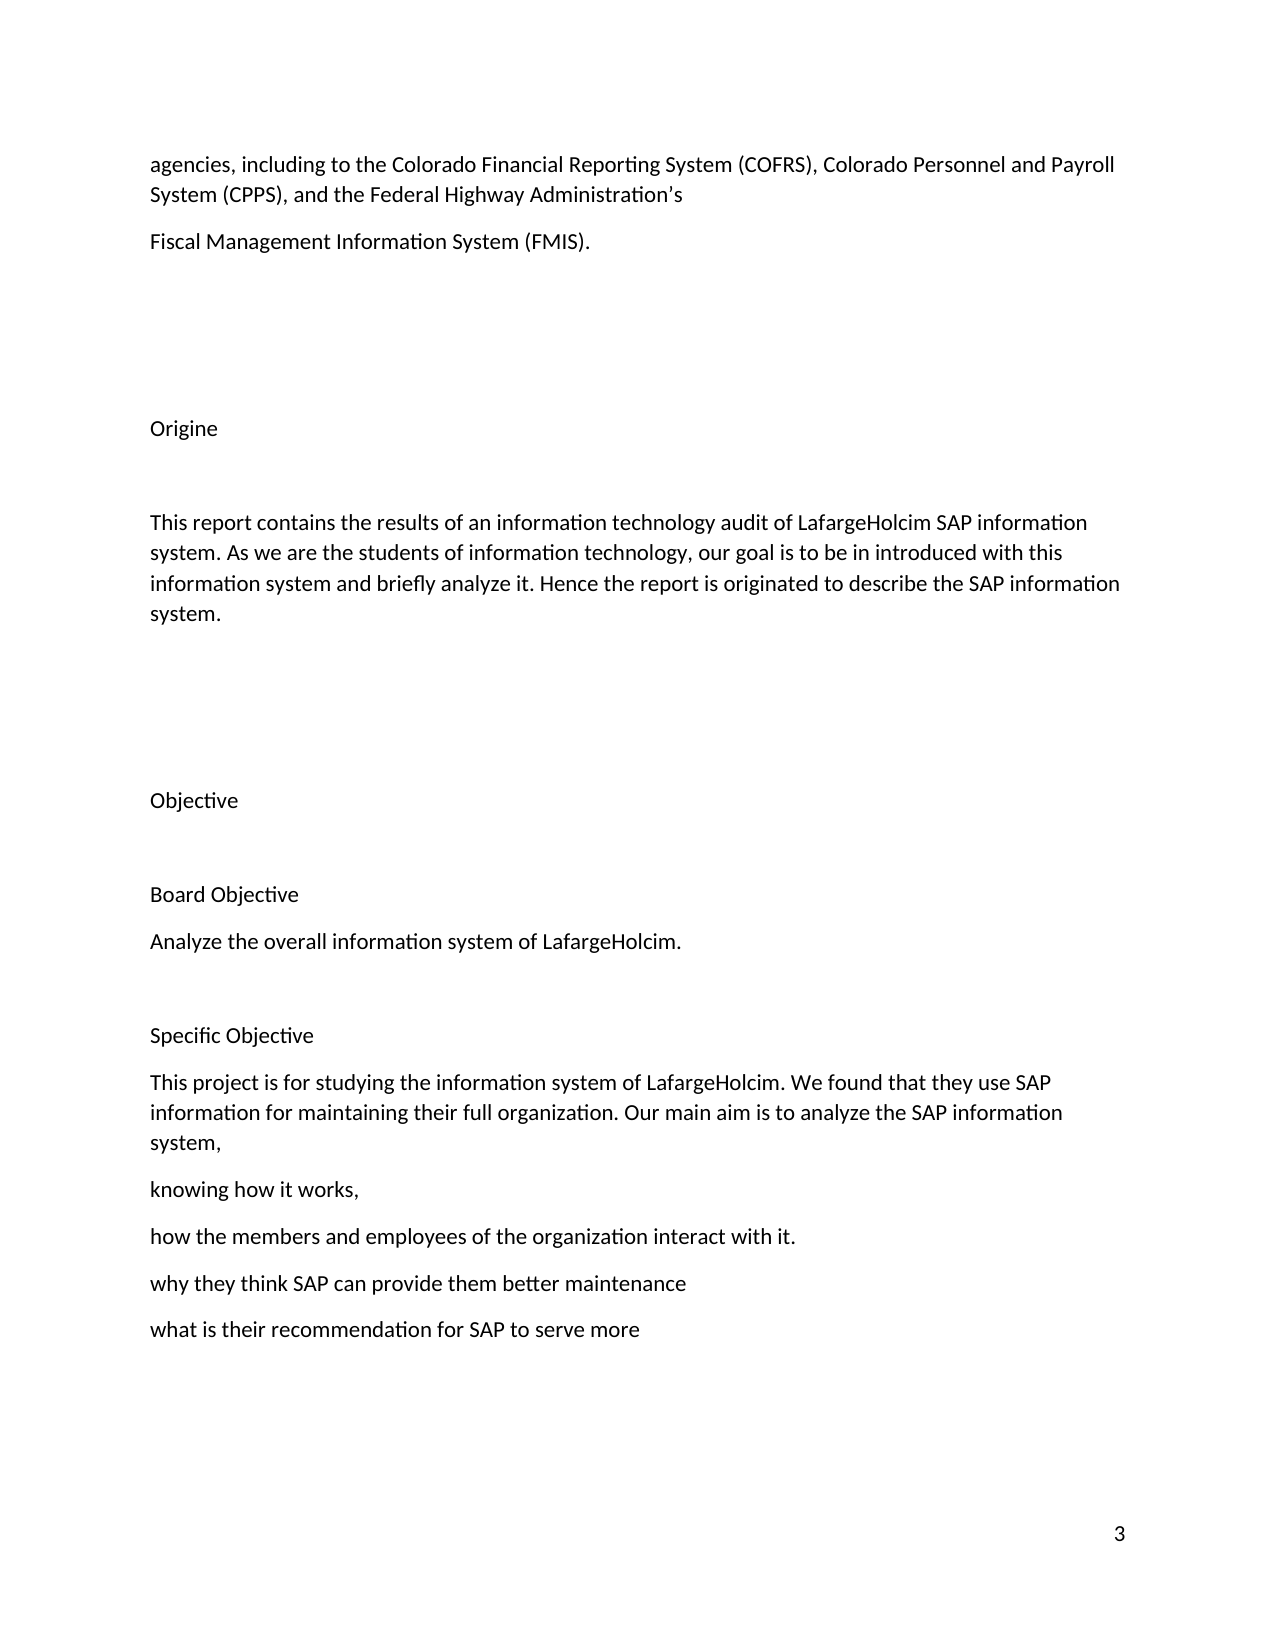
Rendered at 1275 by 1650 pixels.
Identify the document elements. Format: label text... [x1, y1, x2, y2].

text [150, 150, 1125, 208]
text Specific Objective [150, 1021, 1125, 1049]
text This project is for studying the information system of LafargeHolcim. We found that they use SAP information for maintaining their full organization. Our main aim is to analyze the SAP information system, [150, 1068, 1125, 1156]
text Objective [150, 786, 1125, 814]
text Board Objective [150, 880, 1125, 908]
text what is their recommendation for SAP to serve more [150, 1316, 1125, 1344]
text why they think SAP can provide them better maintenance [150, 1269, 1125, 1297]
text how the members and employees of the organization interact with it. [150, 1222, 1125, 1250]
text knowing how it works, [150, 1175, 1125, 1203]
text This report contains the results of an information technology audit of LafargeHolcim SAP information system. As we are the students of information technology, our goal is to be in introduced with this information system and briefly analyze it. Hence the report is originated to describe the SAP information system. [150, 508, 1125, 627]
text Fiscal Management Information System (FMIS). [150, 227, 1125, 255]
text Origine [150, 414, 1125, 443]
text Analyze the overall information system of LafargeHolcim. [150, 927, 1125, 955]
